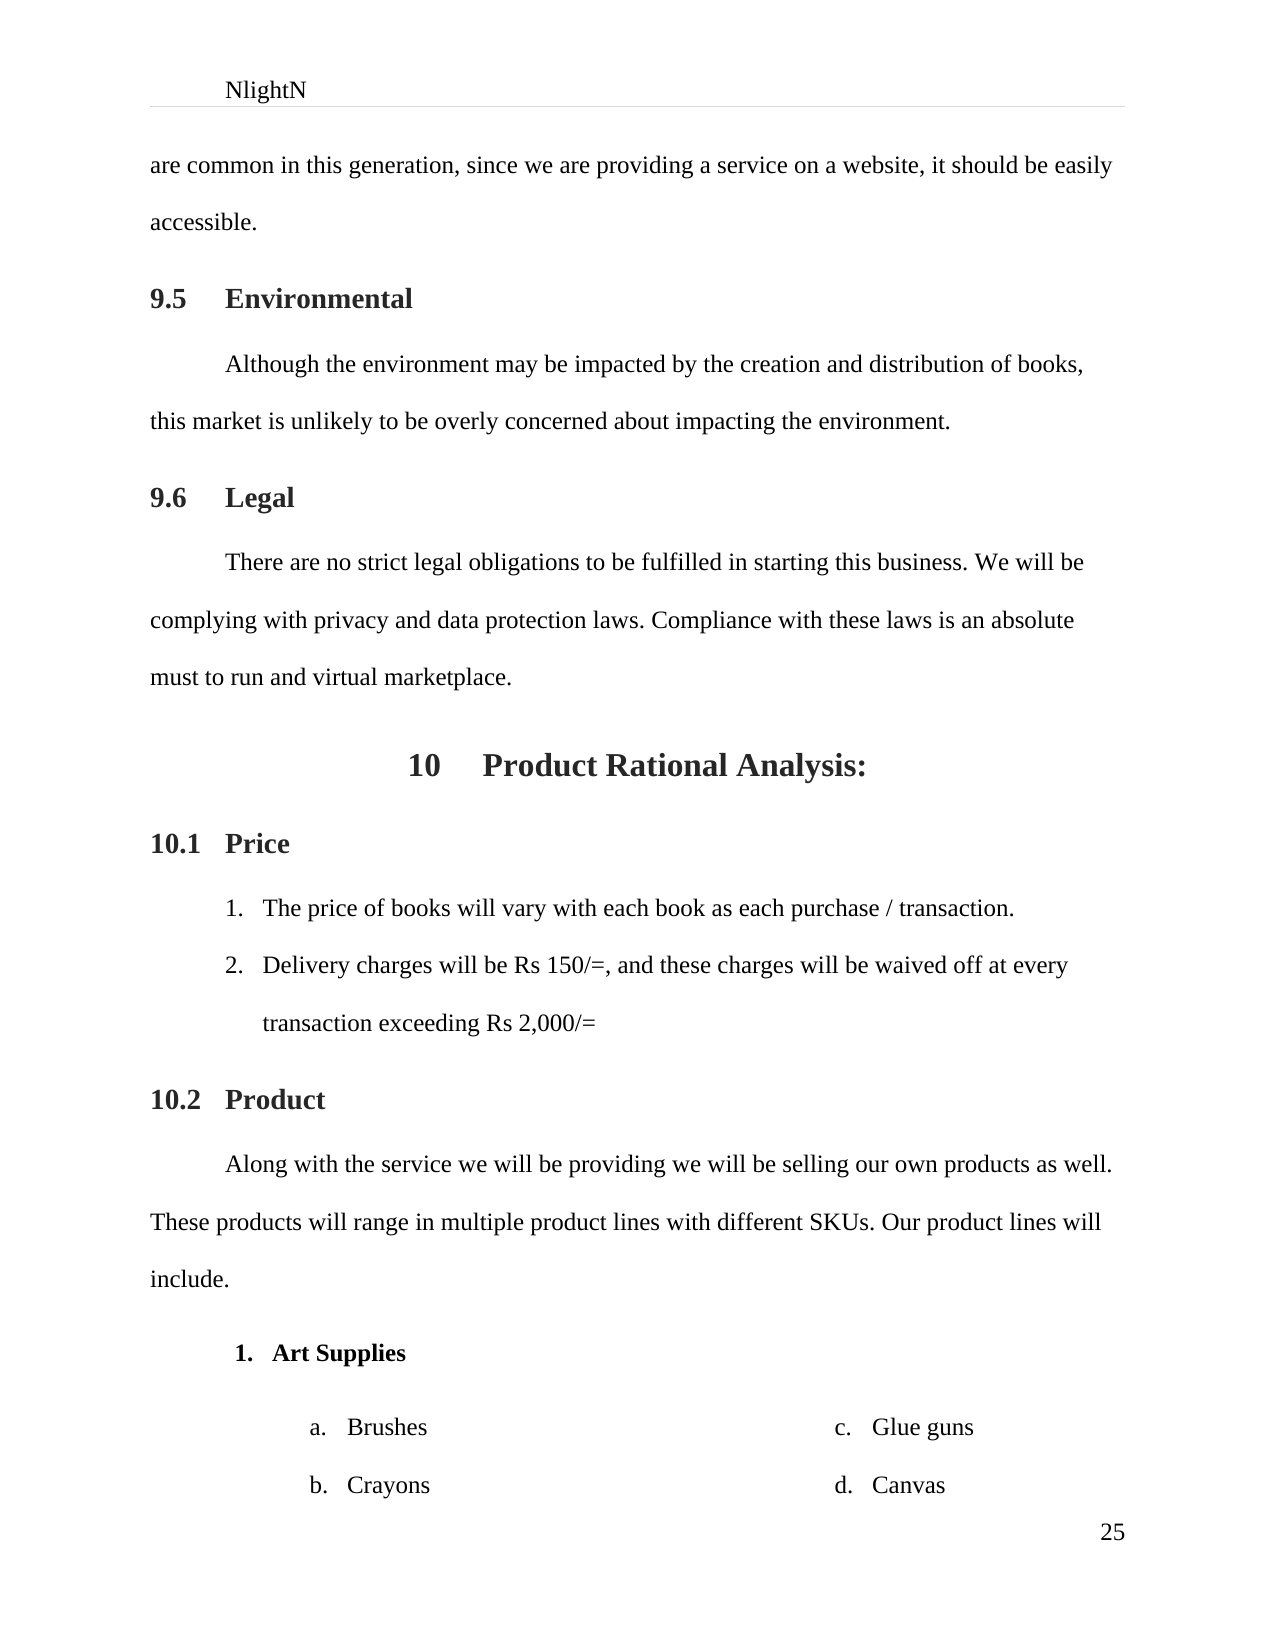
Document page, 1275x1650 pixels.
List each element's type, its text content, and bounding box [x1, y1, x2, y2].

subtitle Product [150, 1082, 1125, 1116]
list Canvas [834, 1470, 1125, 1499]
text There are no strict legal obligations to be fulfilled in starting this business. We will be complying with privacy and data protection laws. Compliance with these laws is an absolute must to run and virtual marketplace. [150, 547, 1125, 691]
list Glue guns [834, 1412, 1125, 1441]
list Delivery charges will be Rs 150/=, and these charges will be waived off at every transaction exceeding Rs 2,000/= [225, 950, 1125, 1037]
subtitle Legal [150, 480, 1125, 514]
list The price of books will vary with each book as each purchase / transaction. [225, 893, 1125, 922]
subtitle Environmental [150, 282, 1125, 315]
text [150, 150, 1125, 236]
text Although the environment may be impacted by the creation and distribution of books, this market is unlikely to be overly concerned about impacting the environment. [150, 349, 1125, 435]
list Crayons [309, 1470, 600, 1499]
list Brushes [309, 1412, 600, 1441]
list Art Supplies [234, 1338, 1125, 1367]
text Along with the service we will be providing we will be selling our own products as well. These products will range in multiple product lines with different SKUs. Our product lines will include. [150, 1149, 1125, 1293]
subtitle Product Rational Analysis: [150, 745, 1125, 783]
subtitle Price [150, 826, 1125, 859]
